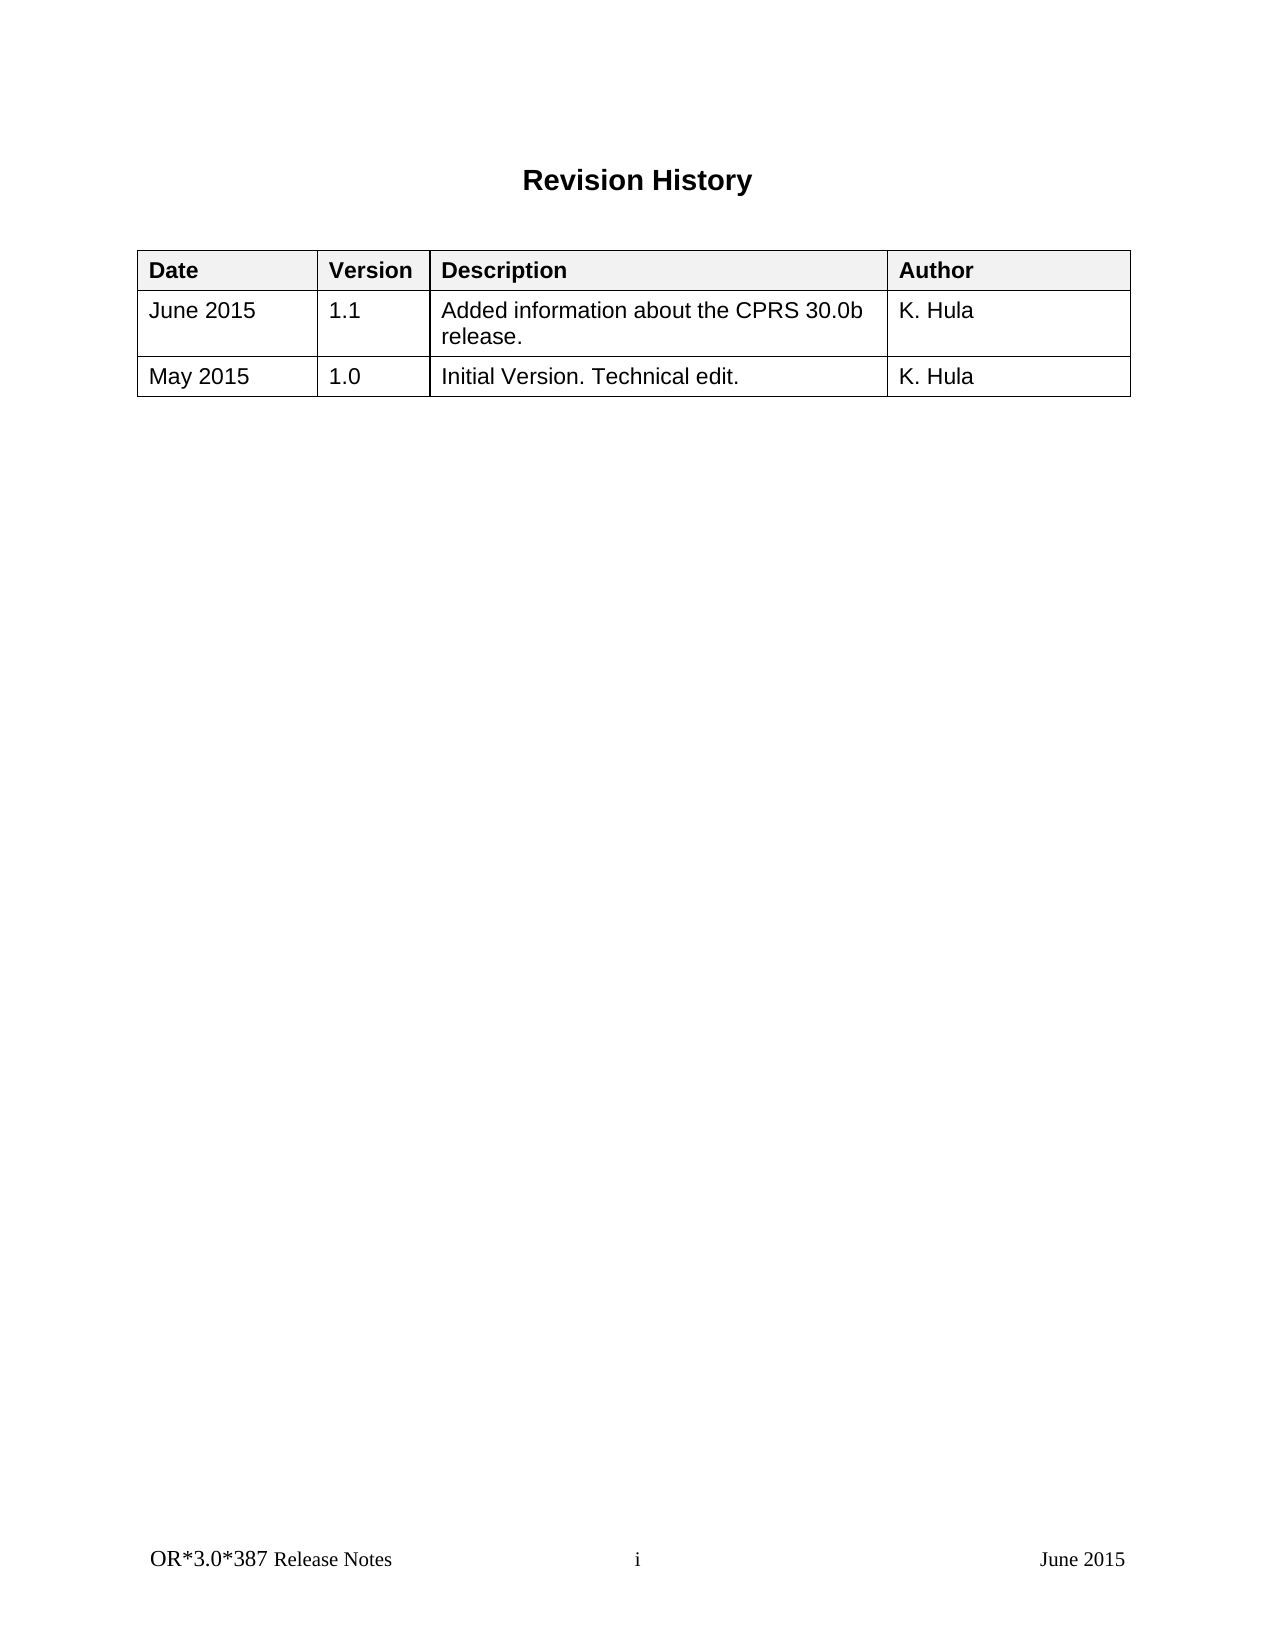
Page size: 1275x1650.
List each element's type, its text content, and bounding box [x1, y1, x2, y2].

title Revision History [150, 162, 1125, 196]
table_header Author [888, 251, 1130, 290]
table_cell 1.1 [318, 291, 429, 356]
table_header Version [318, 251, 429, 290]
table_cell K. Hula [888, 357, 1130, 396]
table_cell K. Hula [888, 291, 1130, 356]
table_cell Added information about the CPRS 30.0b release. [431, 291, 887, 356]
table_cell Initial Version. Technical edit. [431, 357, 887, 396]
table_cell June 2015 [138, 291, 317, 356]
table_cell May 2015 [138, 357, 317, 396]
table_cell 1.0 [318, 357, 429, 396]
table_header Description [431, 251, 887, 290]
table_header Date [138, 251, 317, 290]
